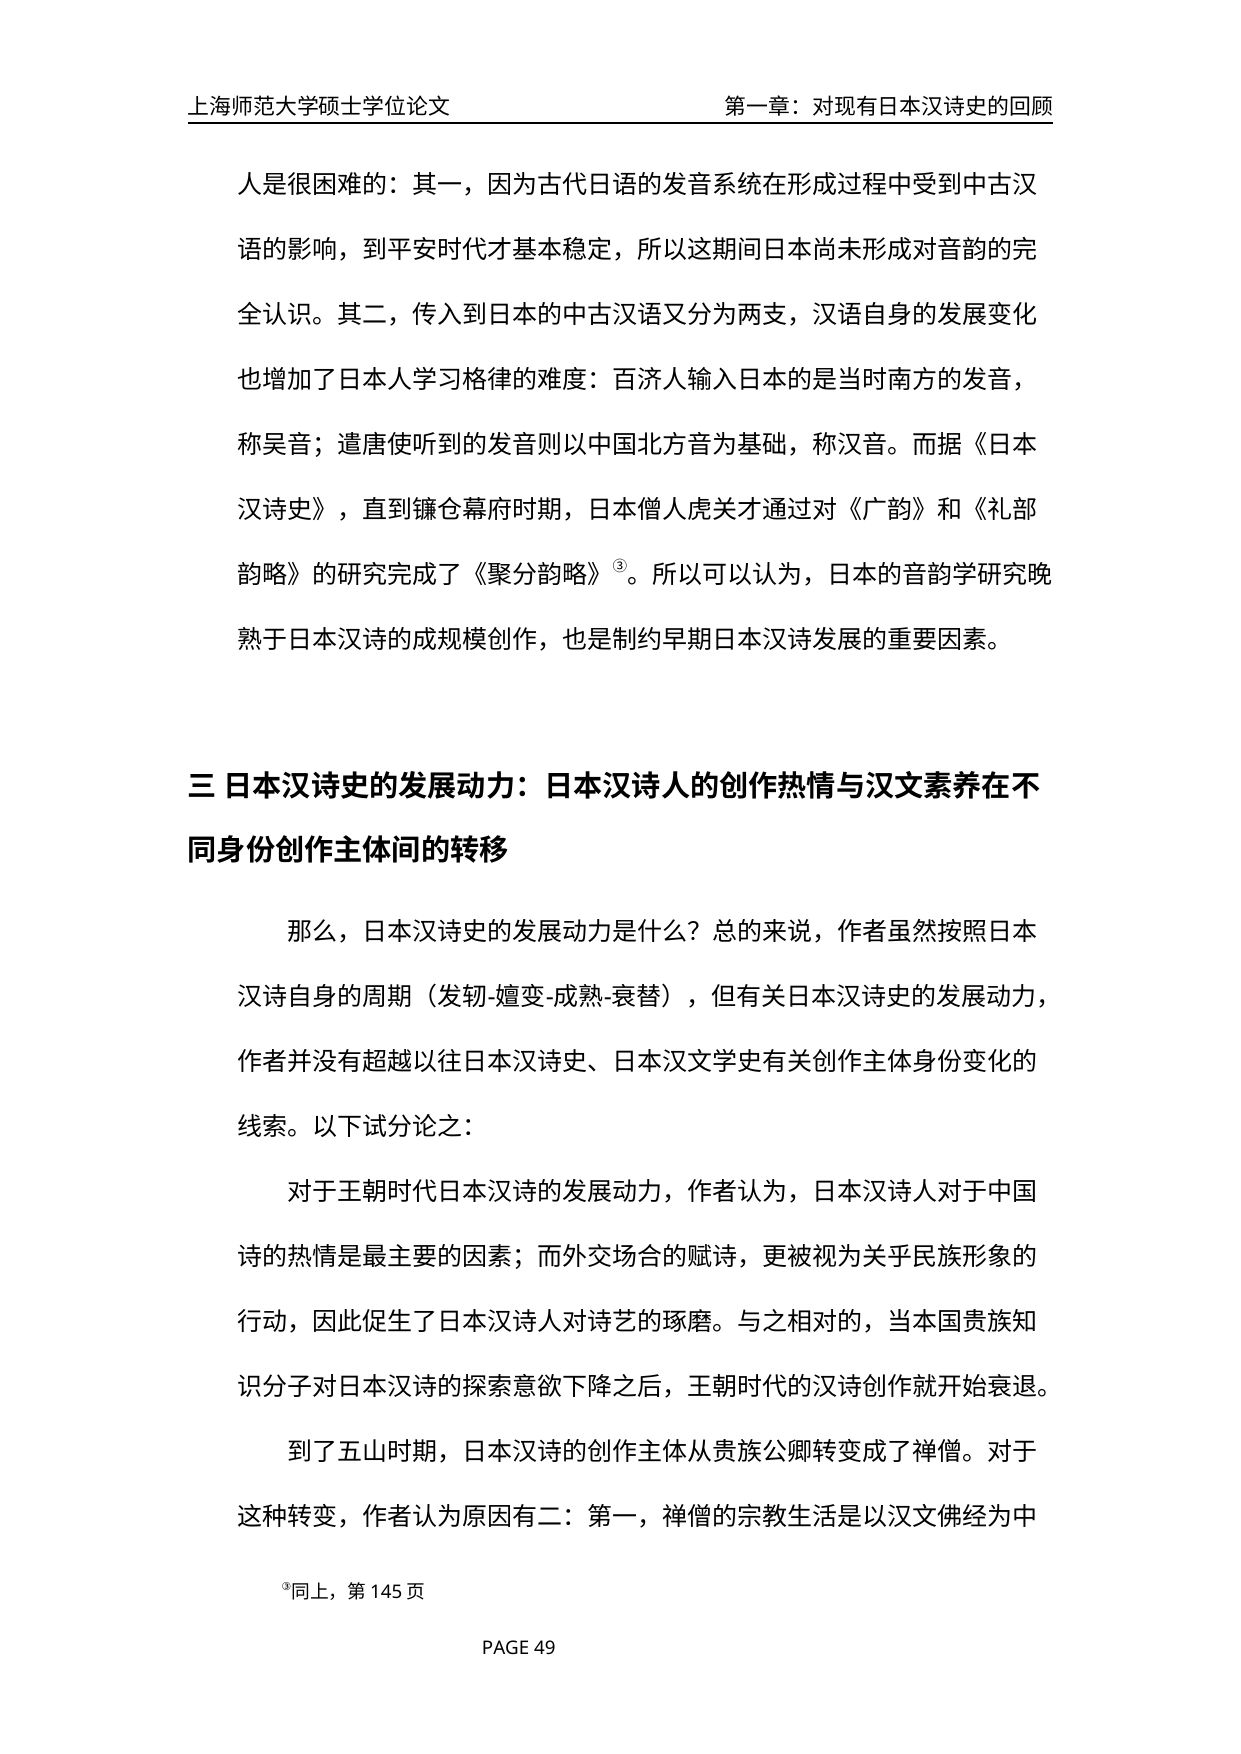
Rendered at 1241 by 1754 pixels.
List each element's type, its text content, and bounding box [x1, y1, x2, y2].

text 三 日本汉诗史的发展动力：日本汉诗人的创作热情与汉文素养在不同身份创作主体间的转移 [187, 751, 1053, 881]
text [237, 1417, 1053, 1547]
text 对于王朝时代日本汉诗的发展动力，作者认为，日本汉诗人对于中国诗的热情是最主要的因素；而外交场合的赋诗，更被视为关乎民族形象的行动，因此促生了日本汉诗人对诗艺的琢磨。与之相对的，当本国贵族知识分子对日本汉诗的探索意欲下降之后，王朝时代的汉诗创作就开始衰退。 [237, 1157, 1053, 1417]
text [237, 150, 1053, 670]
text 那么，日本汉诗史的发展动力是什么？总的来说，作者虽然按照日本汉诗自身的周期（发轫-嬗变-成熟-衰替），但有关日本汉诗史的发展动力，作者并没有超越以往日本汉诗史、日本汉文学史有关创作主体身份变化的线索。以下试分论之： [237, 897, 1053, 1157]
